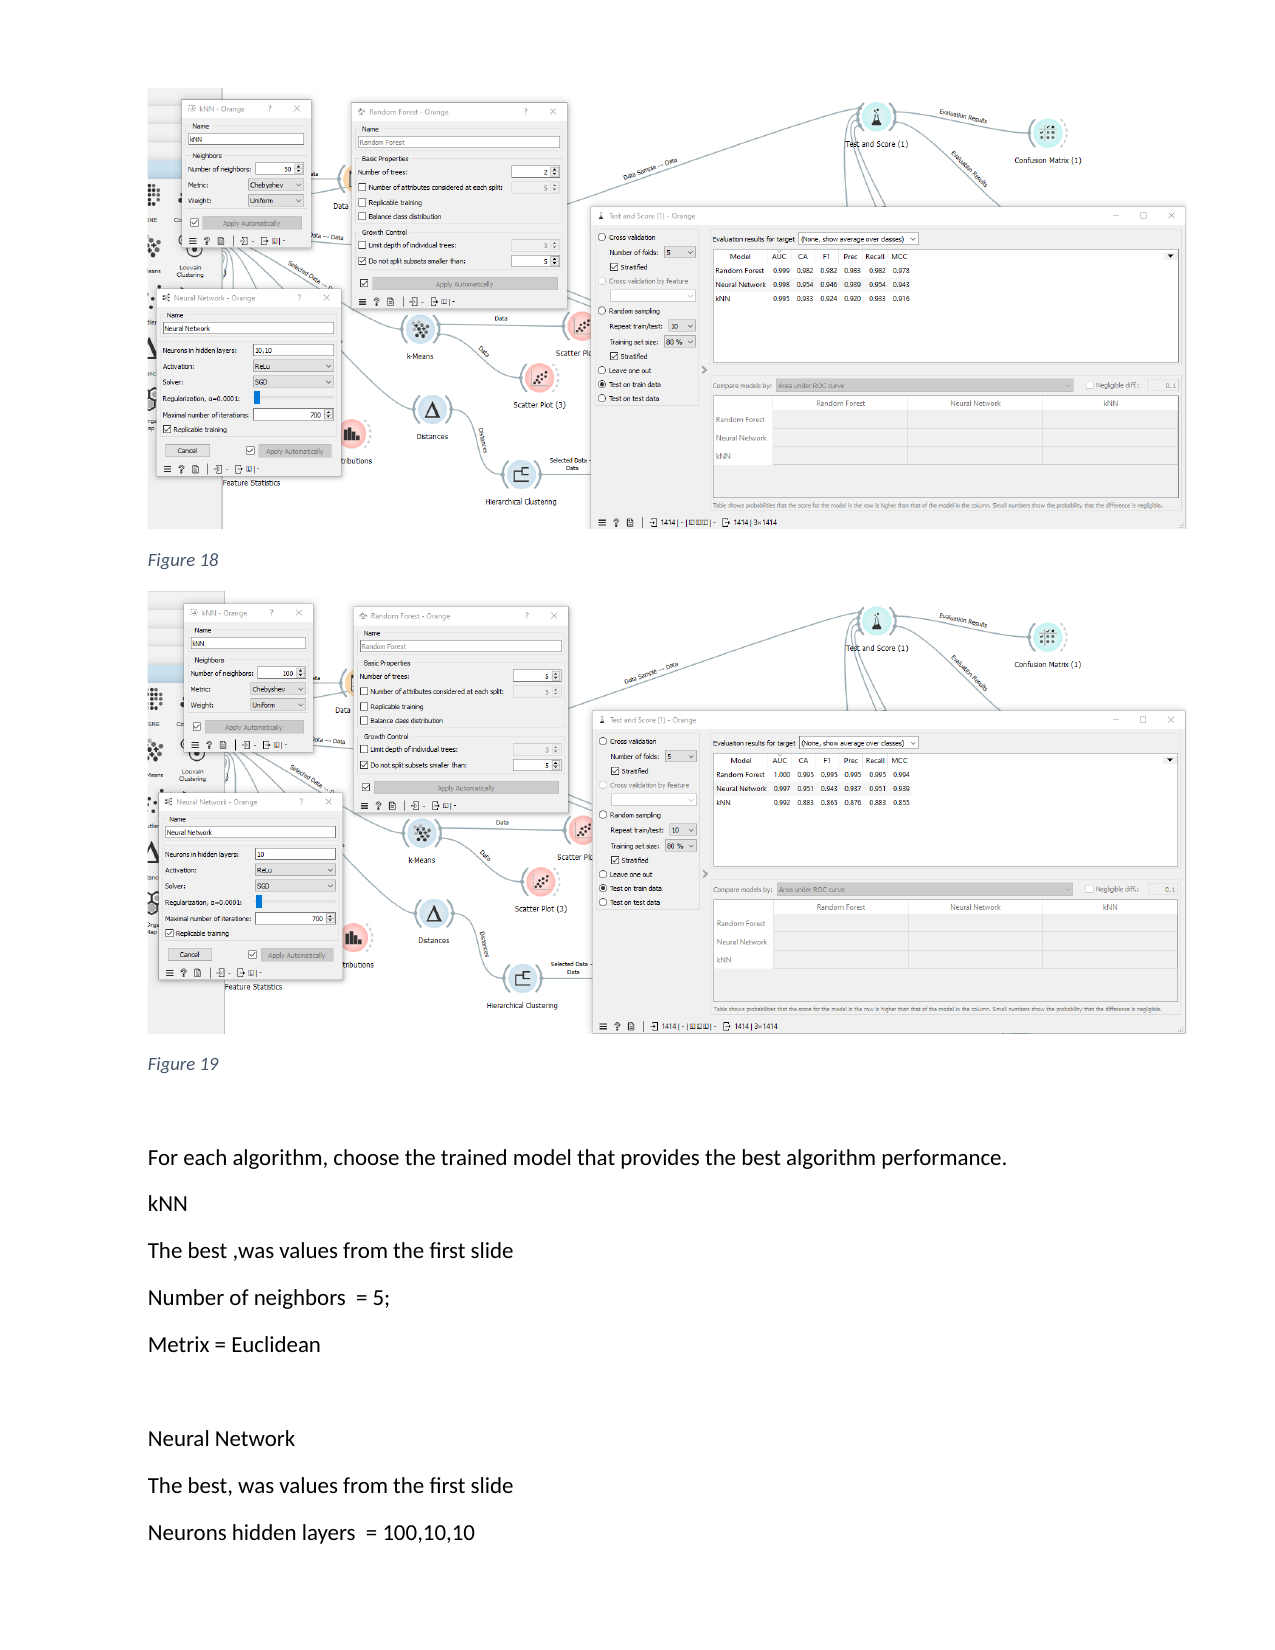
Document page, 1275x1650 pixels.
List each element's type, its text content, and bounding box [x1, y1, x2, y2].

text The best, was values from the first slide [148, 1471, 1186, 1499]
text Neural Network [148, 1424, 1186, 1452]
text For each algorithm, choose the trained model that provides the best algorithm performance. [148, 1143, 1186, 1171]
text Number of neighbors = 5; [148, 1283, 1186, 1311]
picture [147, 591, 1187, 1034]
text kNN [148, 1189, 1186, 1217]
text Metrix = Euclidean [148, 1330, 1186, 1358]
text The best ,was values from the first slide [148, 1236, 1186, 1264]
picture [147, 88, 1187, 529]
text Neurons hidden layers = 100,10,10 [148, 1518, 1186, 1546]
